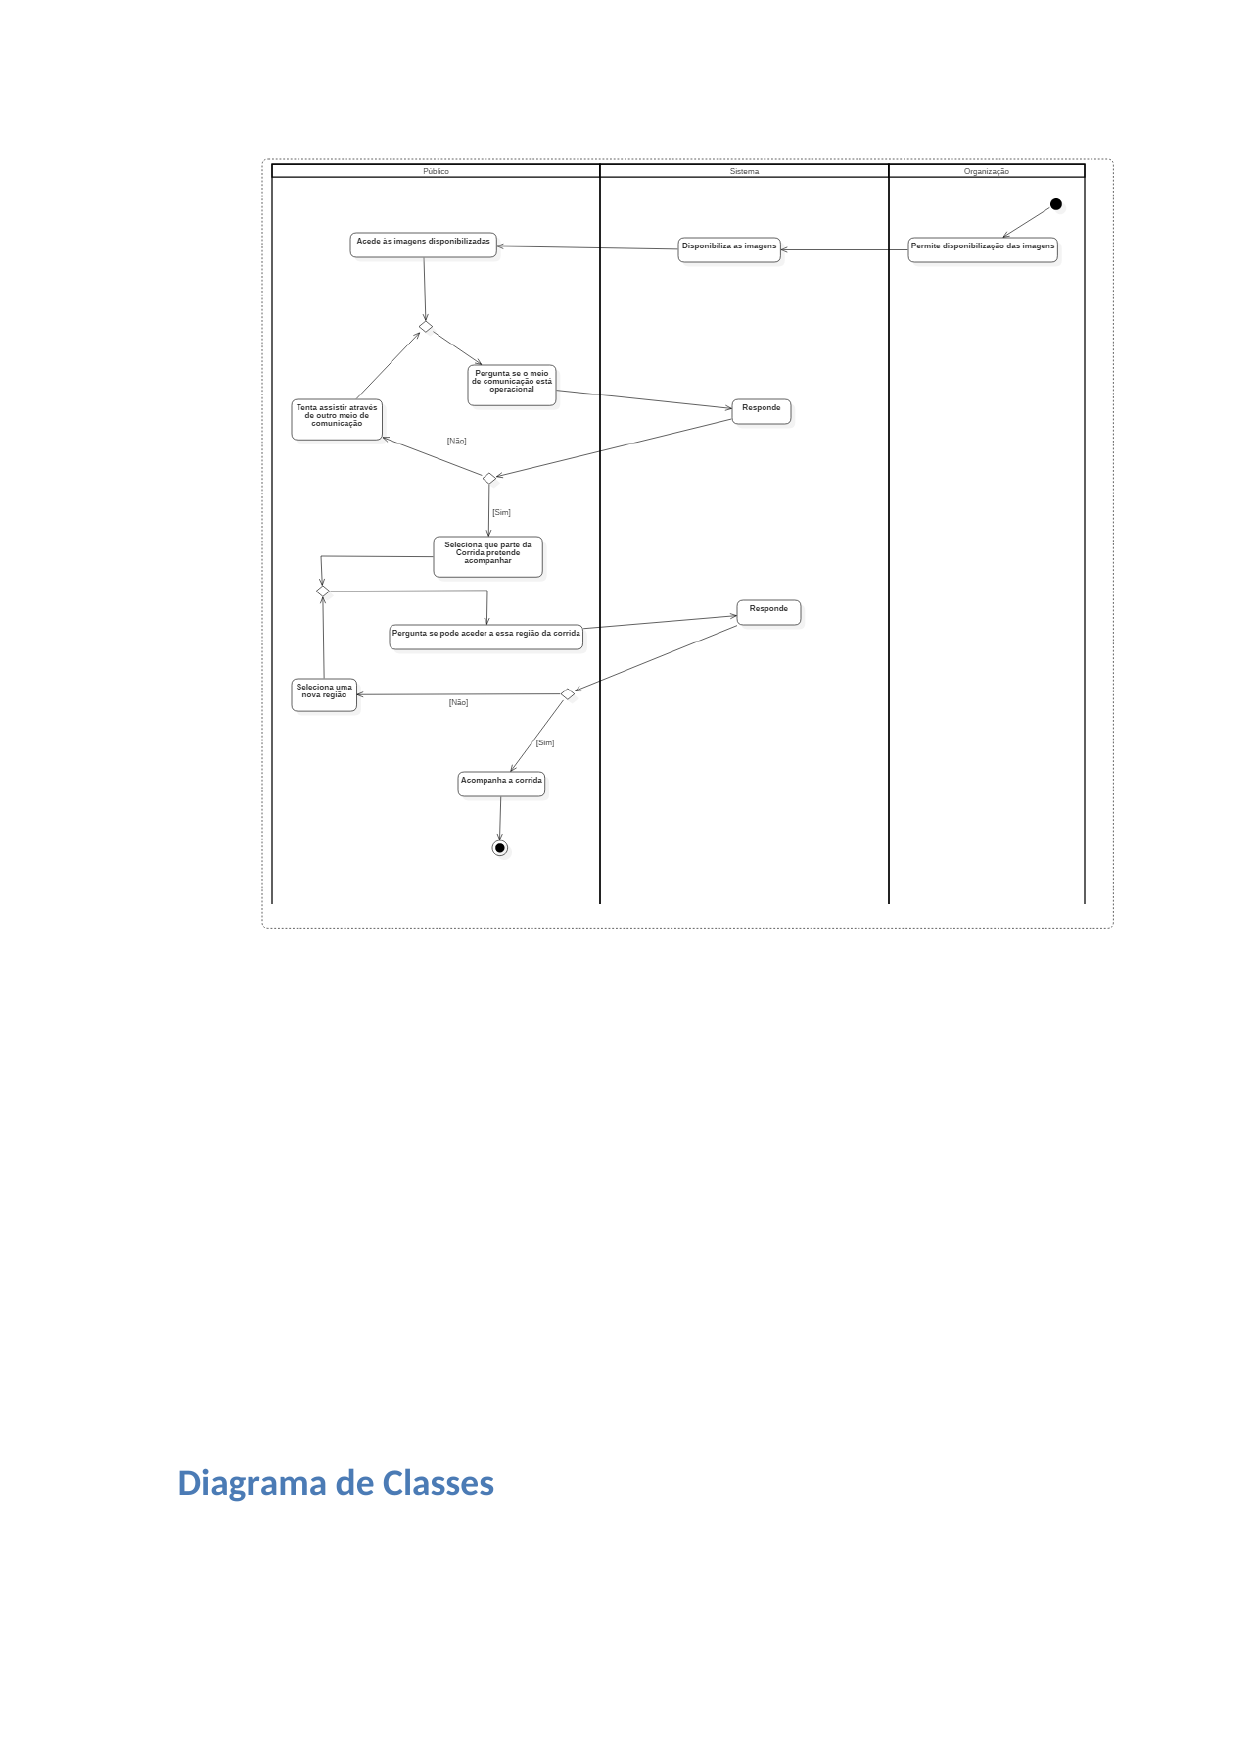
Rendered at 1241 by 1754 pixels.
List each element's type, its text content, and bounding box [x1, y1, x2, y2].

picture [252, 147, 1138, 938]
subtitle Diagrama de Classes [177, 1459, 1063, 1505]
